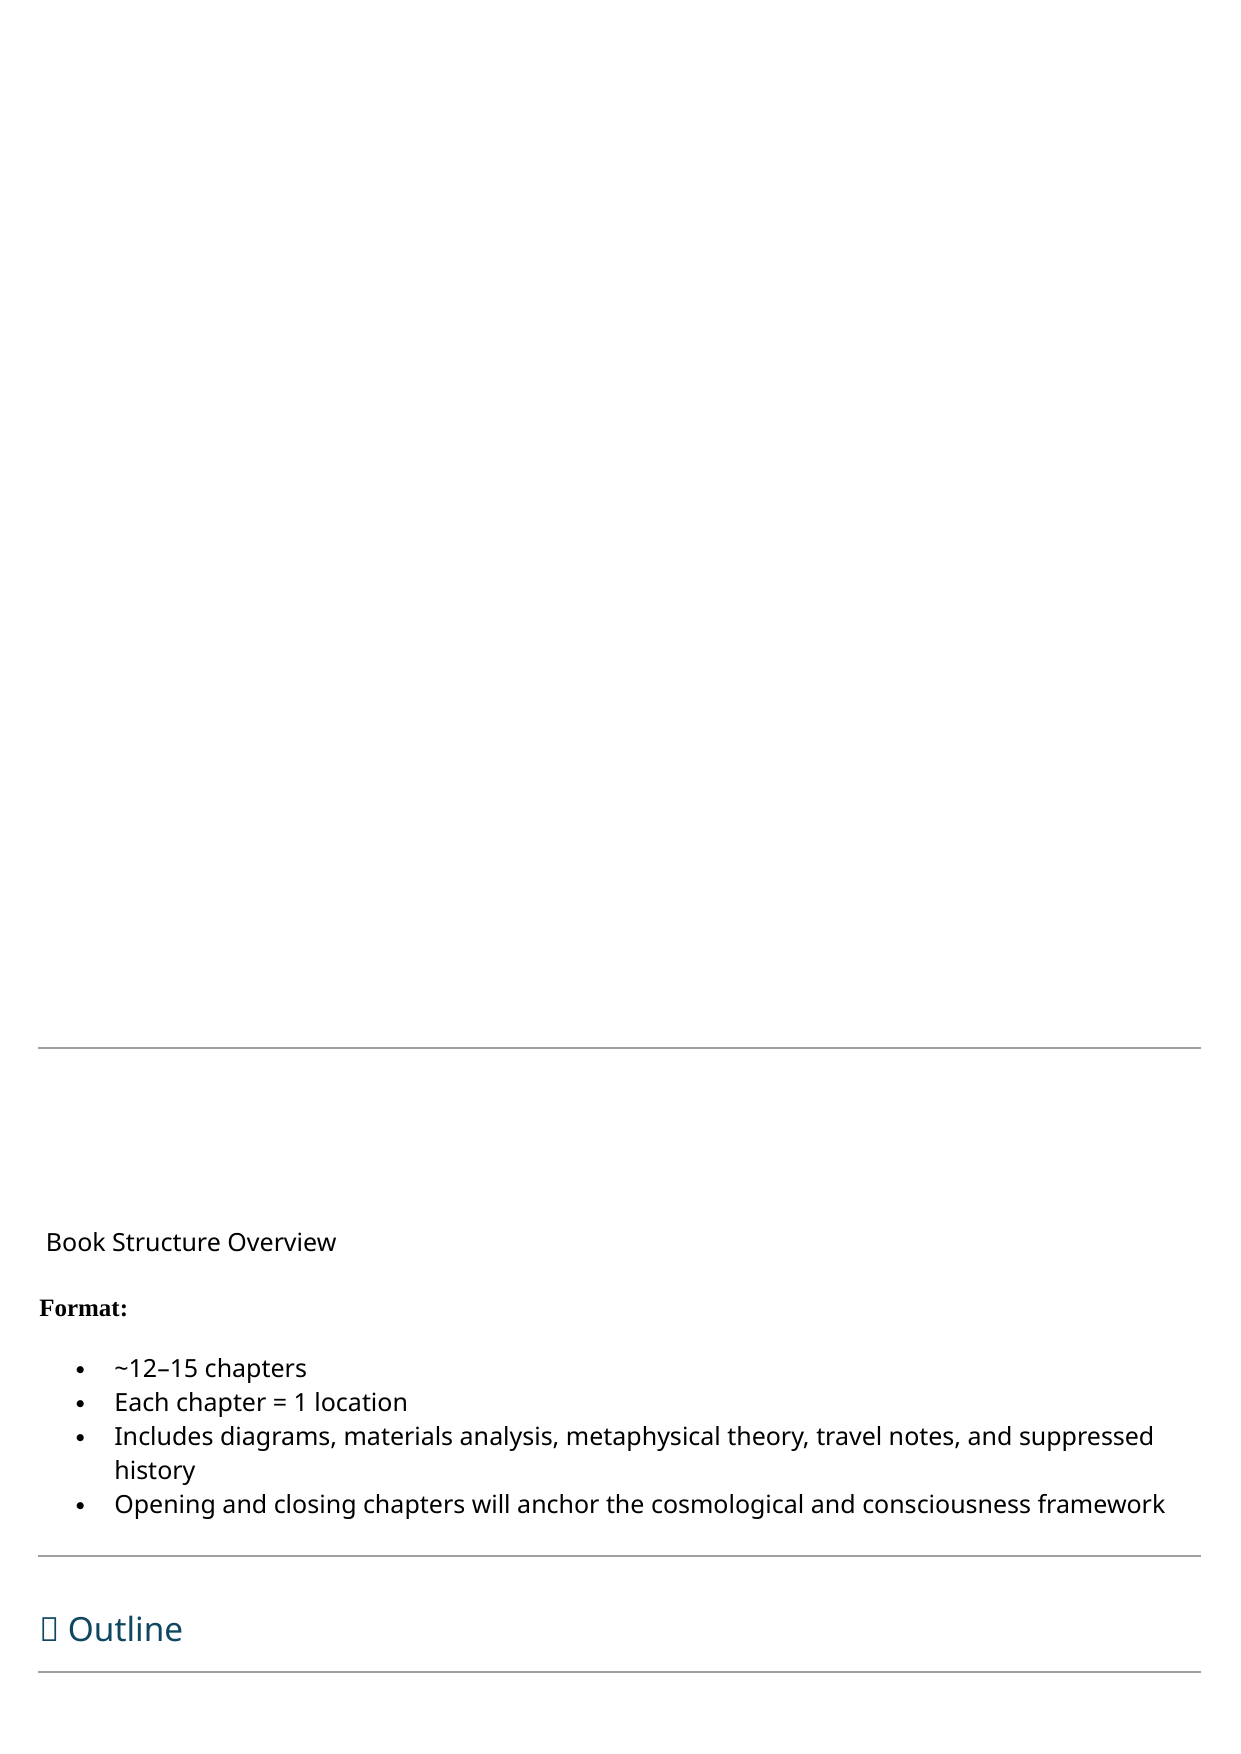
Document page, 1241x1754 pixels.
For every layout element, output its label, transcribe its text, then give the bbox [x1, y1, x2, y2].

list Each chapter = 1 location [77, 1385, 1201, 1419]
text Format: [39, 1293, 1201, 1322]
list Includes diagrams, materials analysis, metaphysical theory, travel notes, and suppressed history [77, 1419, 1201, 1487]
list ~12–15 chapters [77, 1351, 1201, 1385]
text Book Structure Overview [39, 1224, 1201, 1259]
subtitle 🌀 Outline [39, 1606, 1201, 1652]
list Opening and closing chapters will anchor the cosmological and consciousness framework [77, 1487, 1201, 1521]
